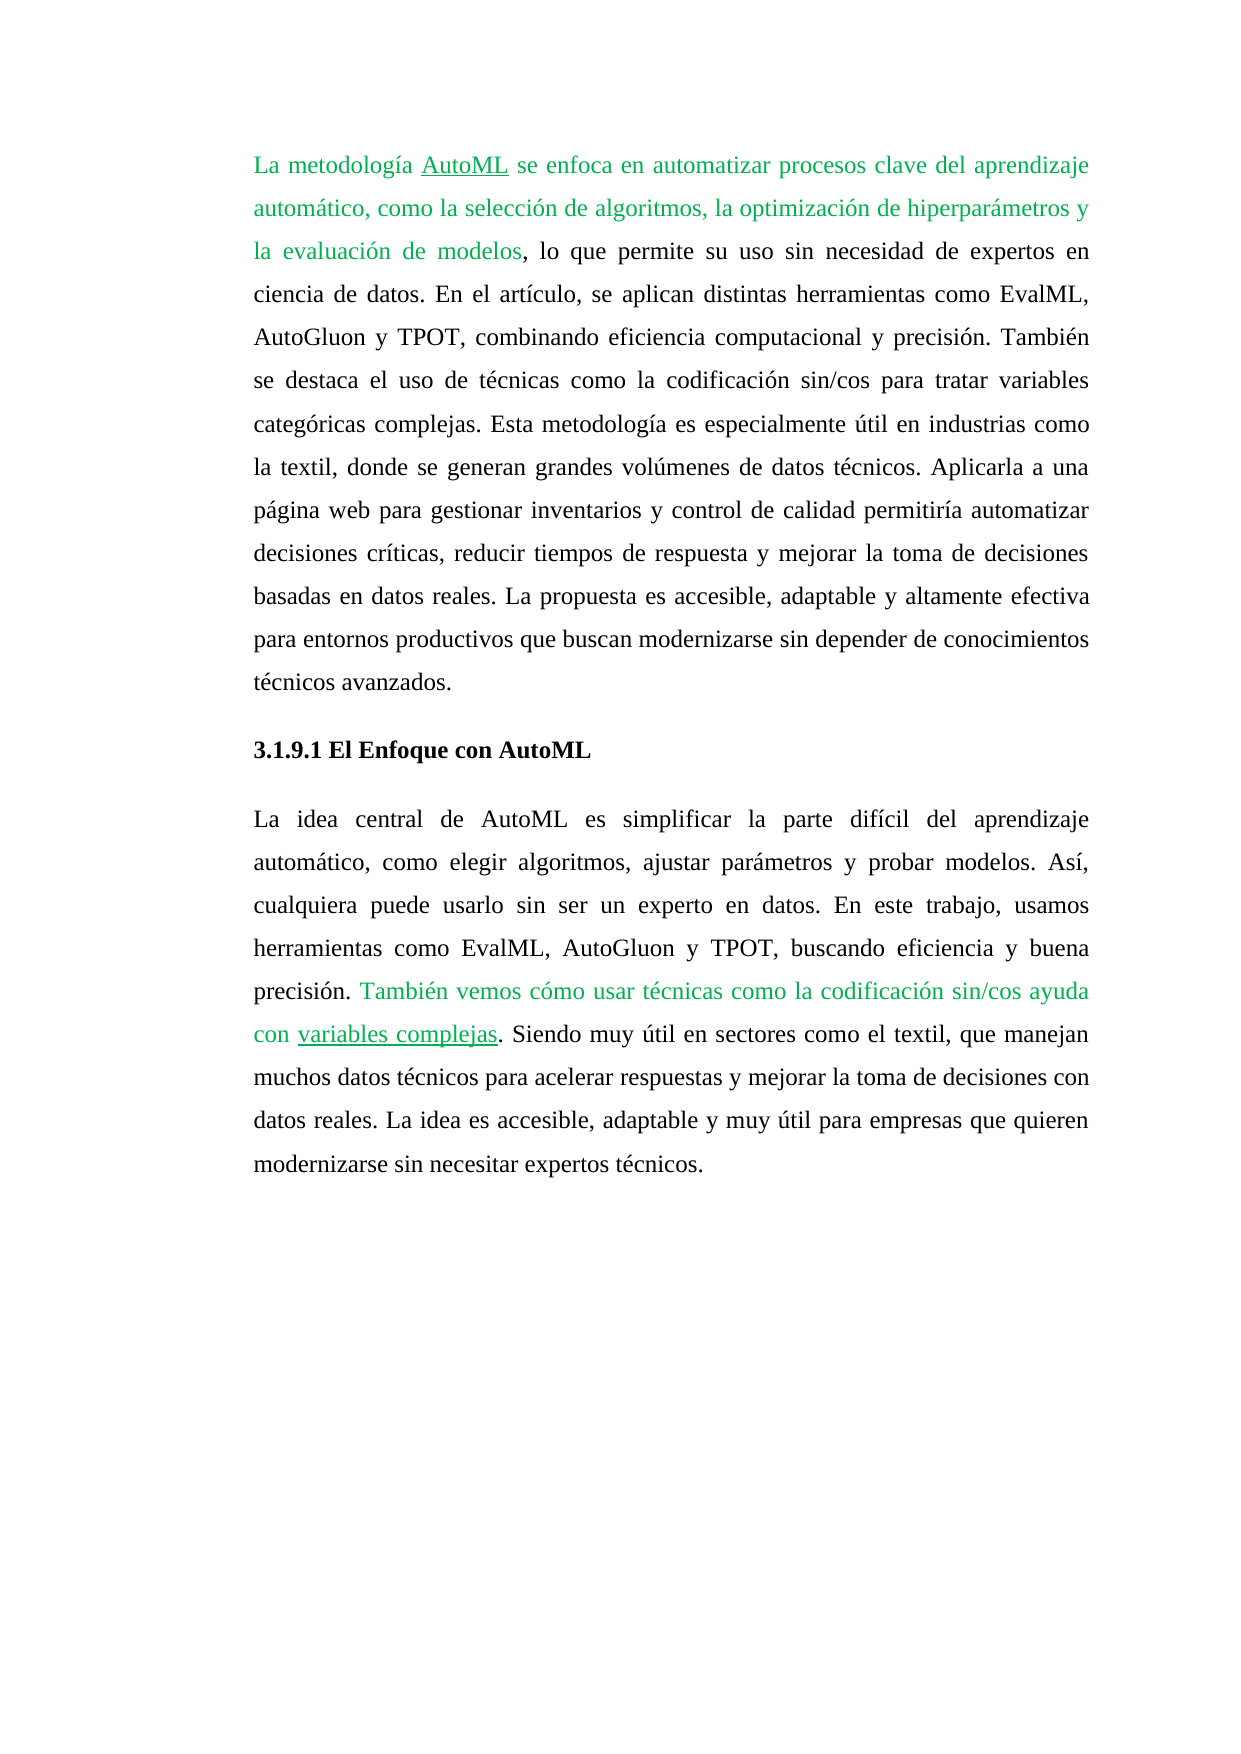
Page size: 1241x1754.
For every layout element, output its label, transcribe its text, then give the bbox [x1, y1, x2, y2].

text La idea central de AutoML es simplificar la parte difícil del aprendizaje automático, como elegir algoritmos, ajustar parámetros y probar modelos. Así, cualquiera puede usarlo sin ser un experto en datos. En este trabajo, usamos herramientas como EvalML, AutoGluon y TPOT, buscando eficiencia y buena precisión. También vemos cómo usar técnicas como la codificación sin/cos ayuda con variables complejas. Siendo muy útil en sectores como el textil, que manejan muchos datos técnicos para acelerar respuestas y mejorar la toma de decisiones con datos reales. La idea es accesible, adaptable y muy útil para empresas que quieren modernizarse sin necesitar expertos técnicos. [253, 804, 1090, 1177]
text 3.1.9.1 El Enfoque con AutoML [253, 736, 1090, 764]
text La metodología AutoML se enfoca en automatizar procesos clave del aprendizaje automático, como la selección de algoritmos, la optimización de hiperparámetros y la evaluación de modelos, lo que permite su uso sin necesidad de expertos en ciencia de datos. En el artículo, se aplican distintas herramientas como EvalML, AutoGluon y TPOT, combinando eficiencia computacional y precisión. También se destaca el uso de técnicas como la codificación sin/cos para tratar variables categóricas complejas. Esta metodología es especialmente útil en industrias como la textil, donde se generan grandes volúmenes de datos técnicos. Aplicarla a una página web para gestionar inventarios y control de calidad permitiría automatizar decisiones críticas, reducir tiempos de respuesta y mejorar la toma de decisiones basadas en datos reales. La propuesta es accesible, adaptable y altamente efectiva para entornos productivos que buscan modernizarse sin depender de conocimientos técnicos avanzados. [253, 150, 1090, 696]
